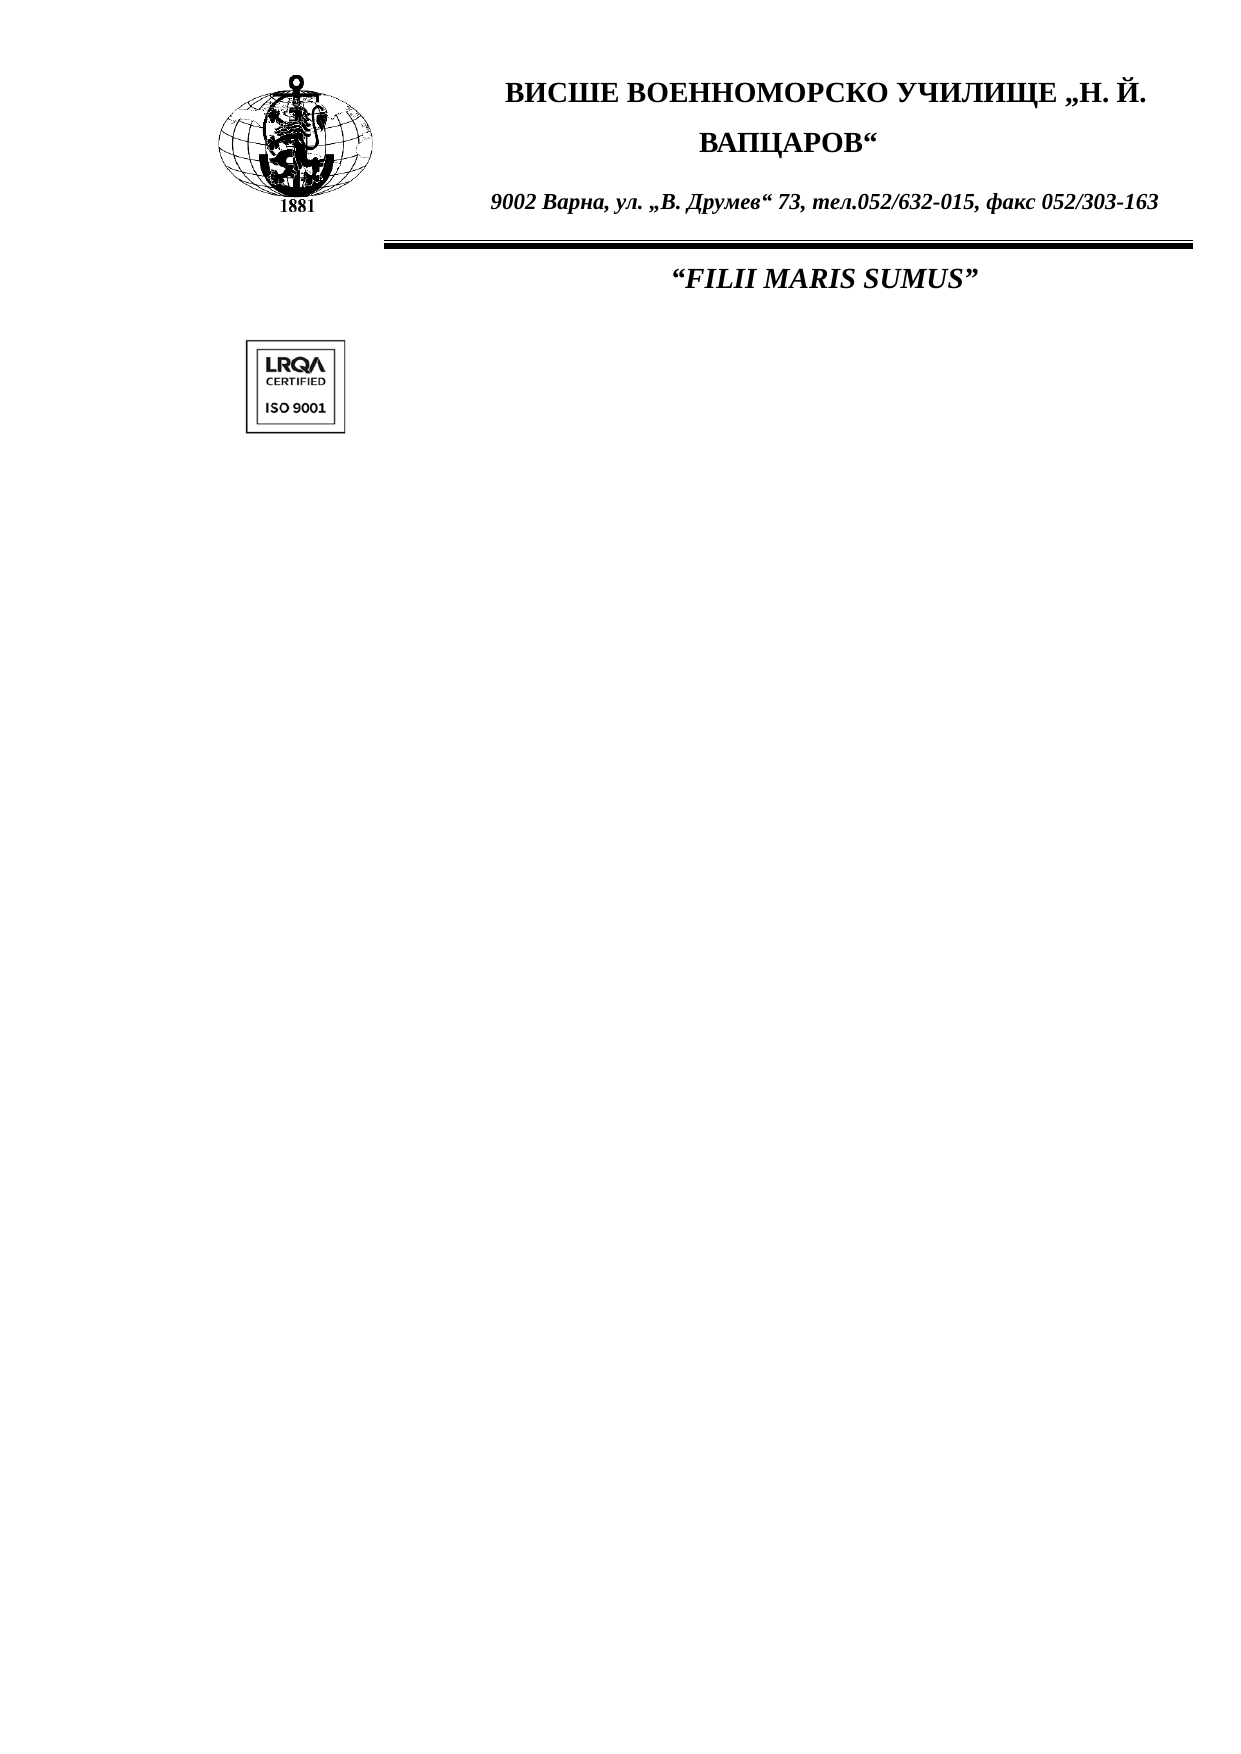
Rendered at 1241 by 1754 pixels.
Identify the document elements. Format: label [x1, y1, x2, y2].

picture [245, 338, 346, 435]
